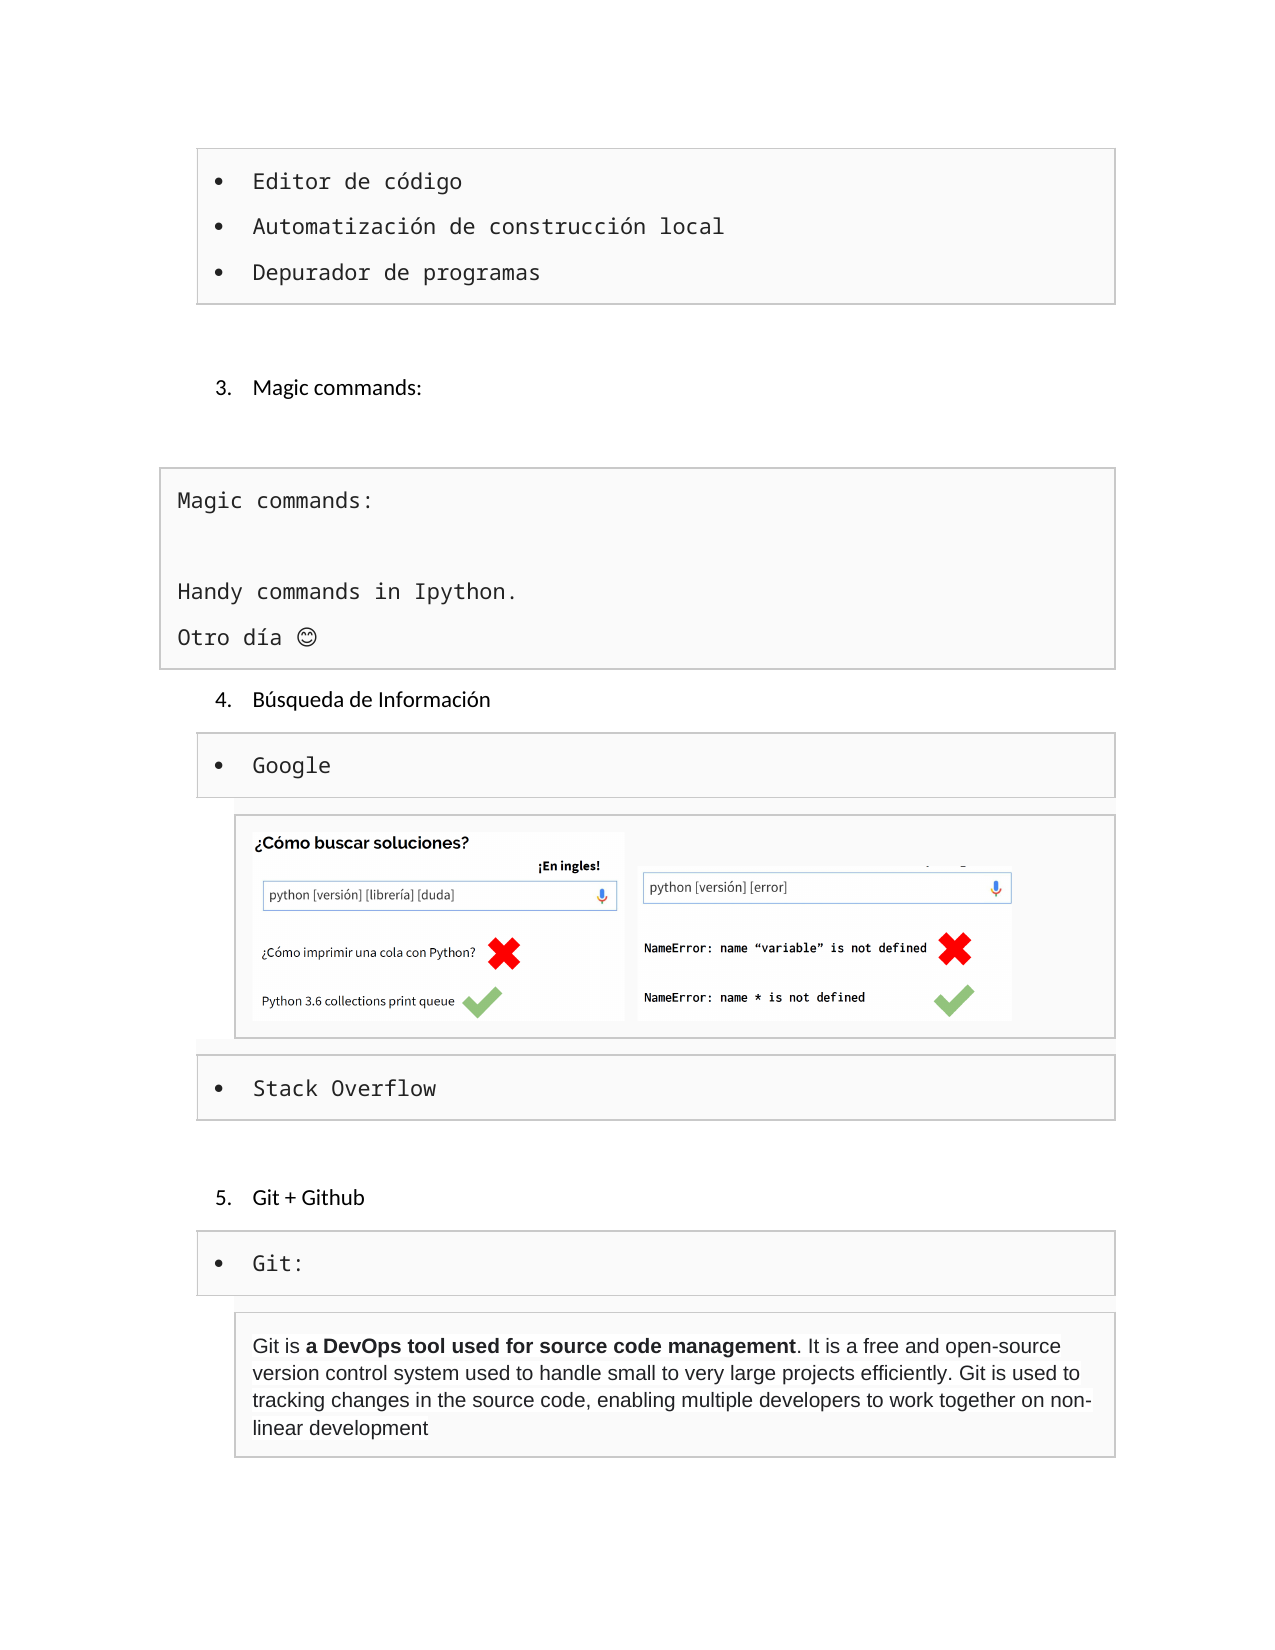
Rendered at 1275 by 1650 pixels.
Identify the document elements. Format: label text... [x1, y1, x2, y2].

list Búsqueda de Información [215, 685, 1098, 713]
list Google [198, 734, 1114, 797]
list Magic commands: [215, 373, 1098, 402]
list Editor de código [198, 149, 1114, 193]
text Magic commands: [161, 469, 1114, 513]
list Git: [198, 1232, 1114, 1295]
text Otro día [161, 603, 1114, 668]
list Stack Overflow [198, 1056, 1114, 1119]
picture [637, 866, 1013, 1021]
list Automatización de construcción local [198, 193, 1114, 238]
text Handy commands in Ipython. [161, 558, 1114, 603]
list Git + Github [215, 1183, 1098, 1211]
picture [252, 832, 625, 1021]
list Depurador de programas [198, 238, 1114, 303]
text Git is a DevOps tool used for source code management. It is a free and open-source version control system used to handle small to very large projects efficiently. Git is used to tracking changes in the source code, enabling multiple developers to work together on non-linear development [236, 1313, 1114, 1456]
